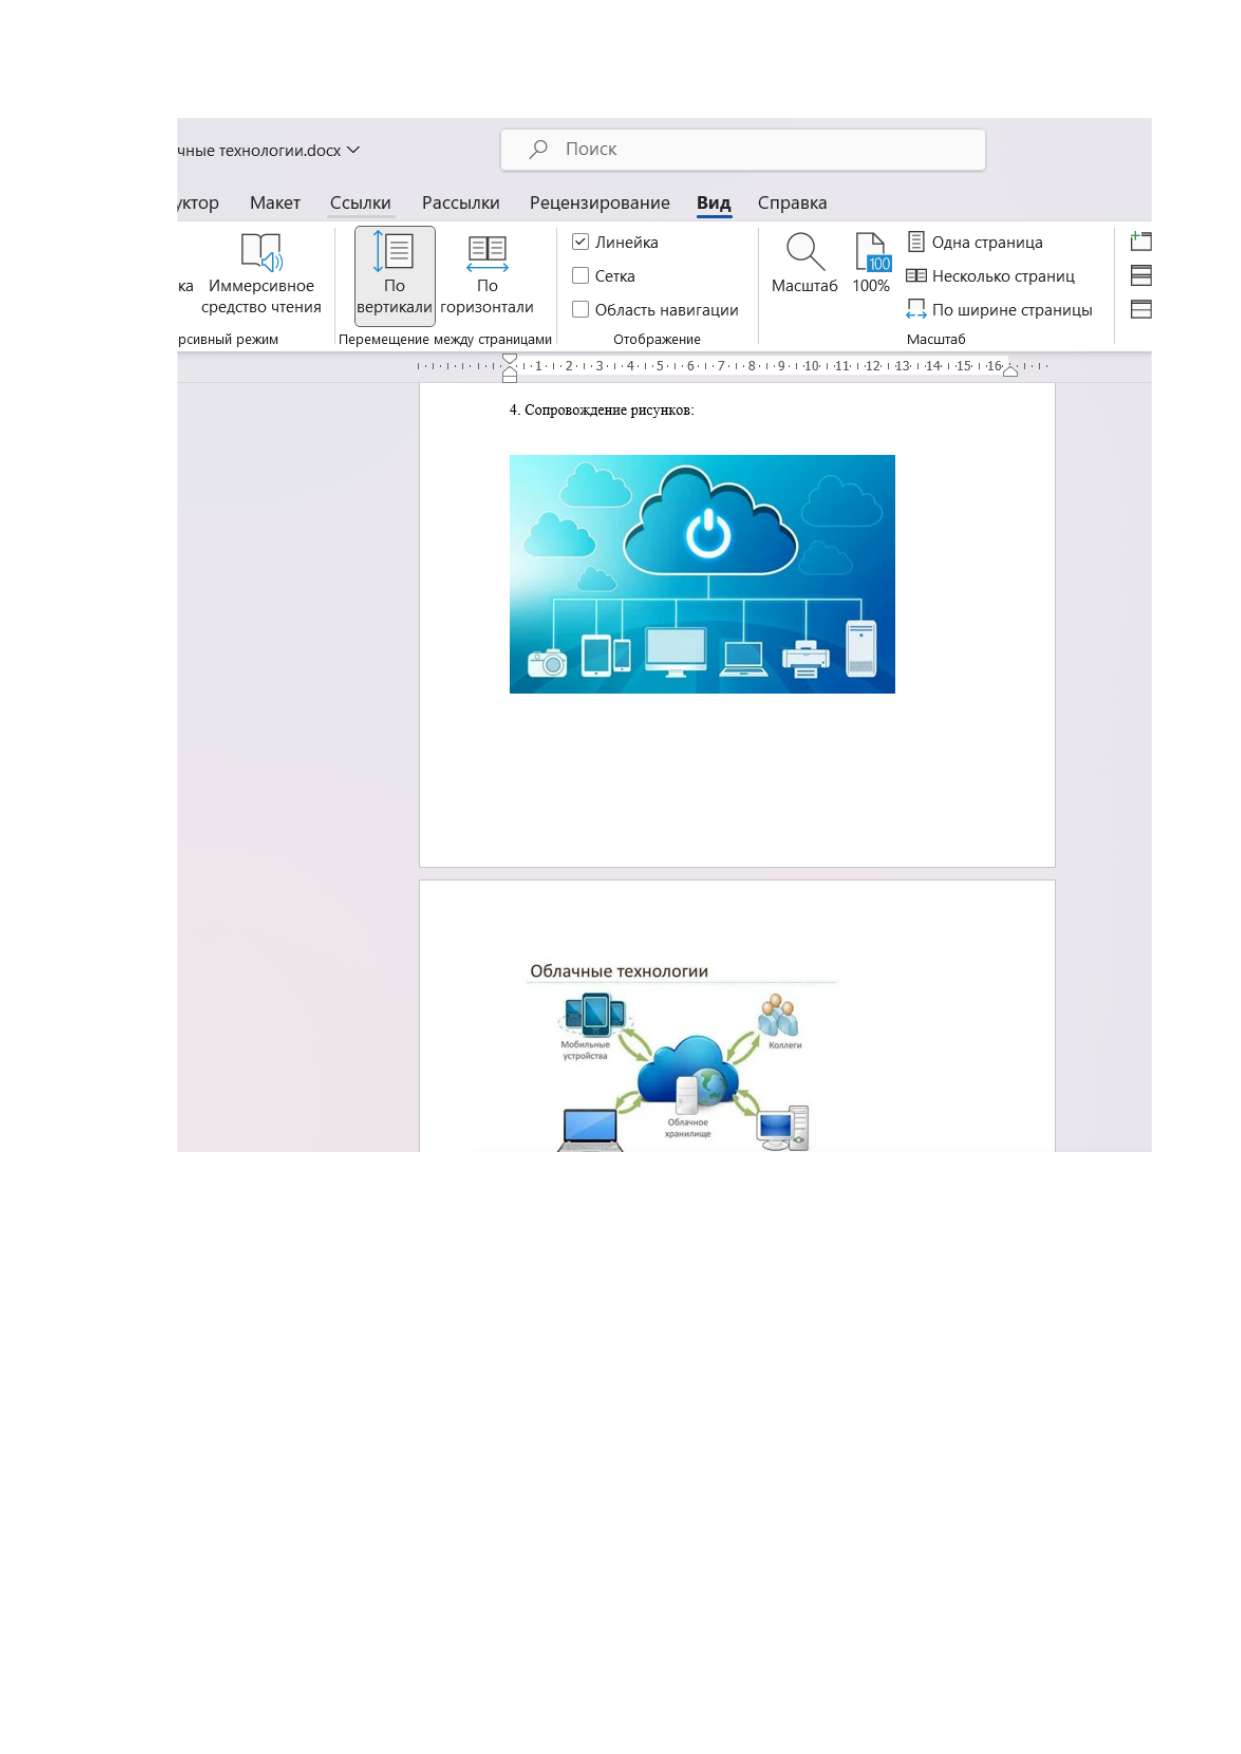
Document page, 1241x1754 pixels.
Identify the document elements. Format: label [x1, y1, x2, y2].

picture [177, 118, 1152, 1152]
